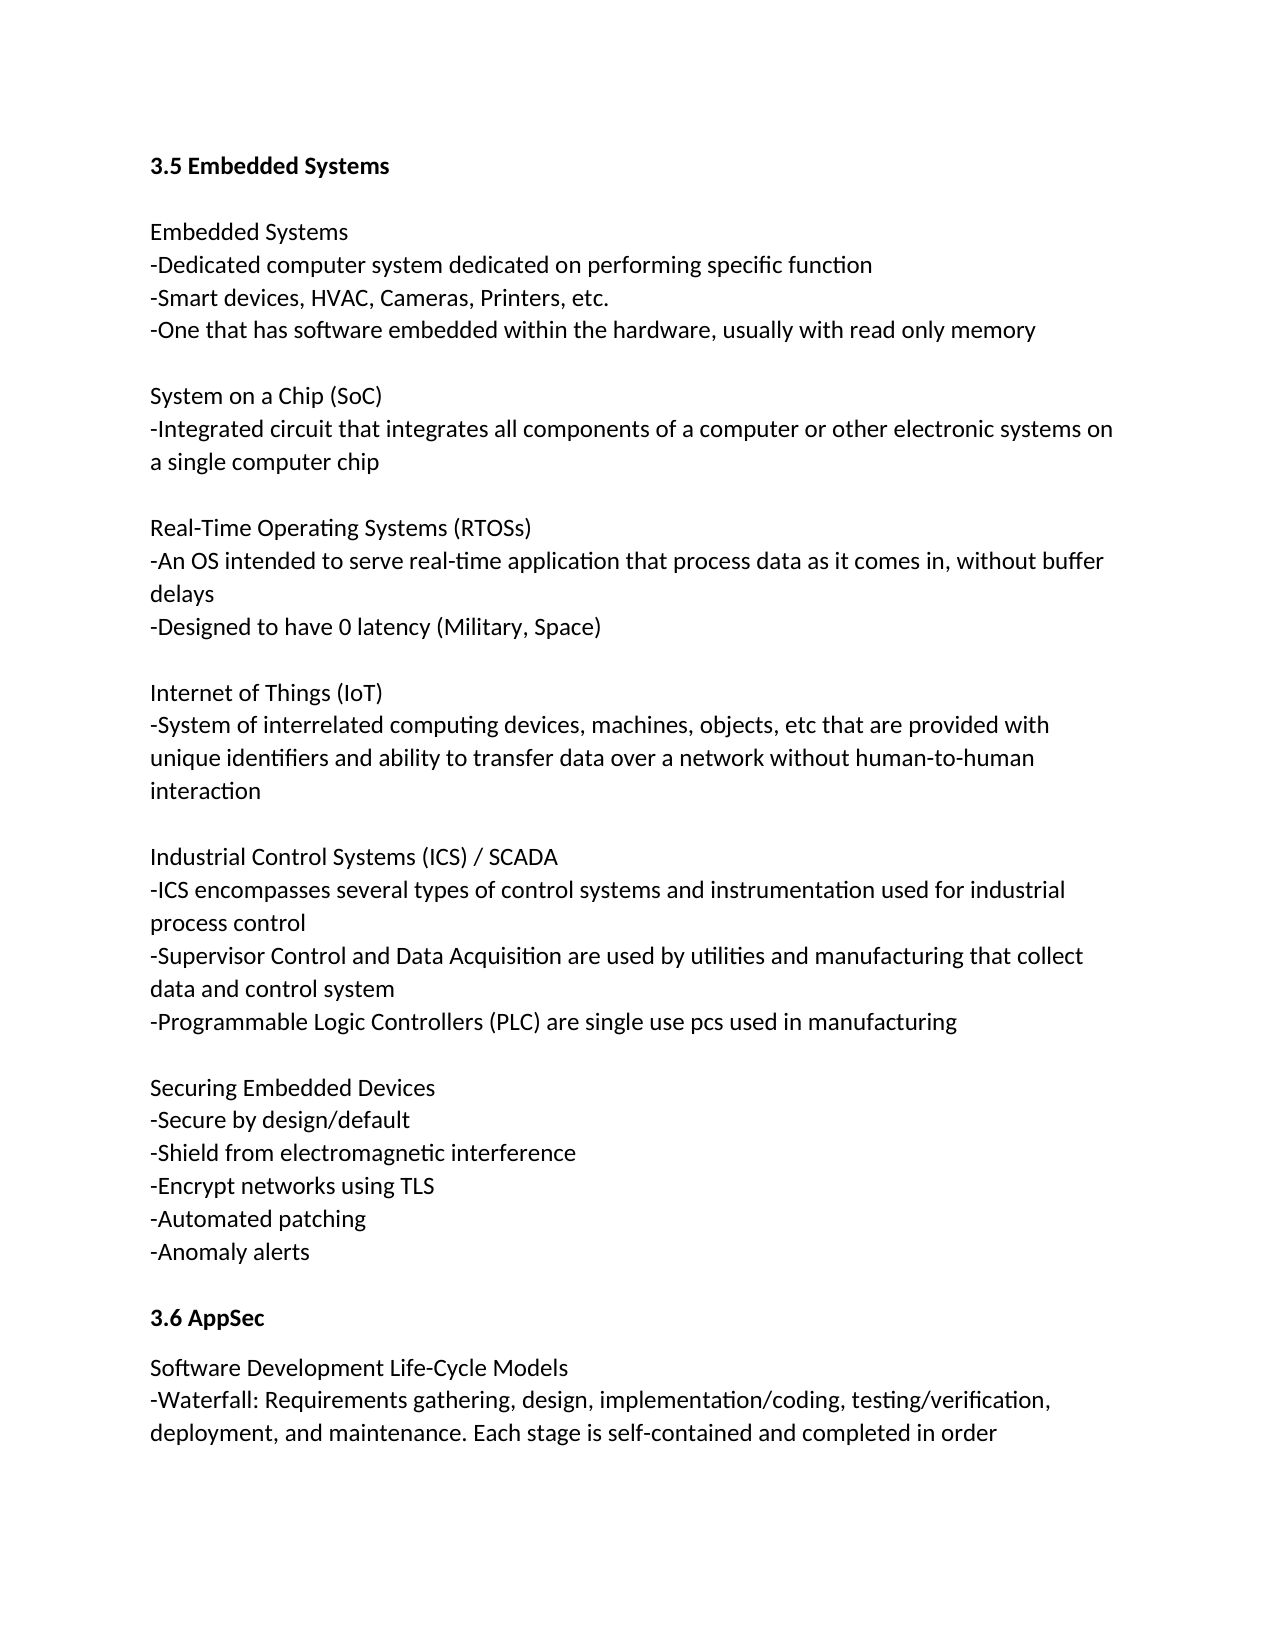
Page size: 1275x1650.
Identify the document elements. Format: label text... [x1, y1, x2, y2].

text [150, 1352, 1125, 1448]
text 3.5 Embedded Systems Embedded Systems -Dedicated computer system dedicated on performing specific function -Smart devices, HVAC, Cameras, Printers, etc. -One that has software embedded within the hardware, usually with read only memory System on a Chip (SoC) -Integrated circuit that integrates all components of a computer or other electronic systems on a single computer chip Real-Time Operating Systems (RTOSs) -An OS intended to serve real-time application that process data as it comes in, without buffer delays -Designed to have 0 latency (Military, Space) Internet of Things (IoT) -System of interrelated computing devices, machines, objects, etc that are provided with unique identifiers and ability to transfer data over a network without human-to-human interaction Industrial Control Systems (ICS) / SCADA -ICS encompasses several types of control systems and instrumentation used for industrial process control -Supervisor Control and Data Acquisition are used by utilities and manufacturing that collect data and control system -Programmable Logic Controllers (PLC) are single use pcs used in manufacturing Securing Embedded Devices -Secure by design/default -Shield from electromagnetic interference -Encrypt networks using TLS -Automated patching -Anomaly alerts 3.6 AppSec [150, 150, 1125, 1333]
